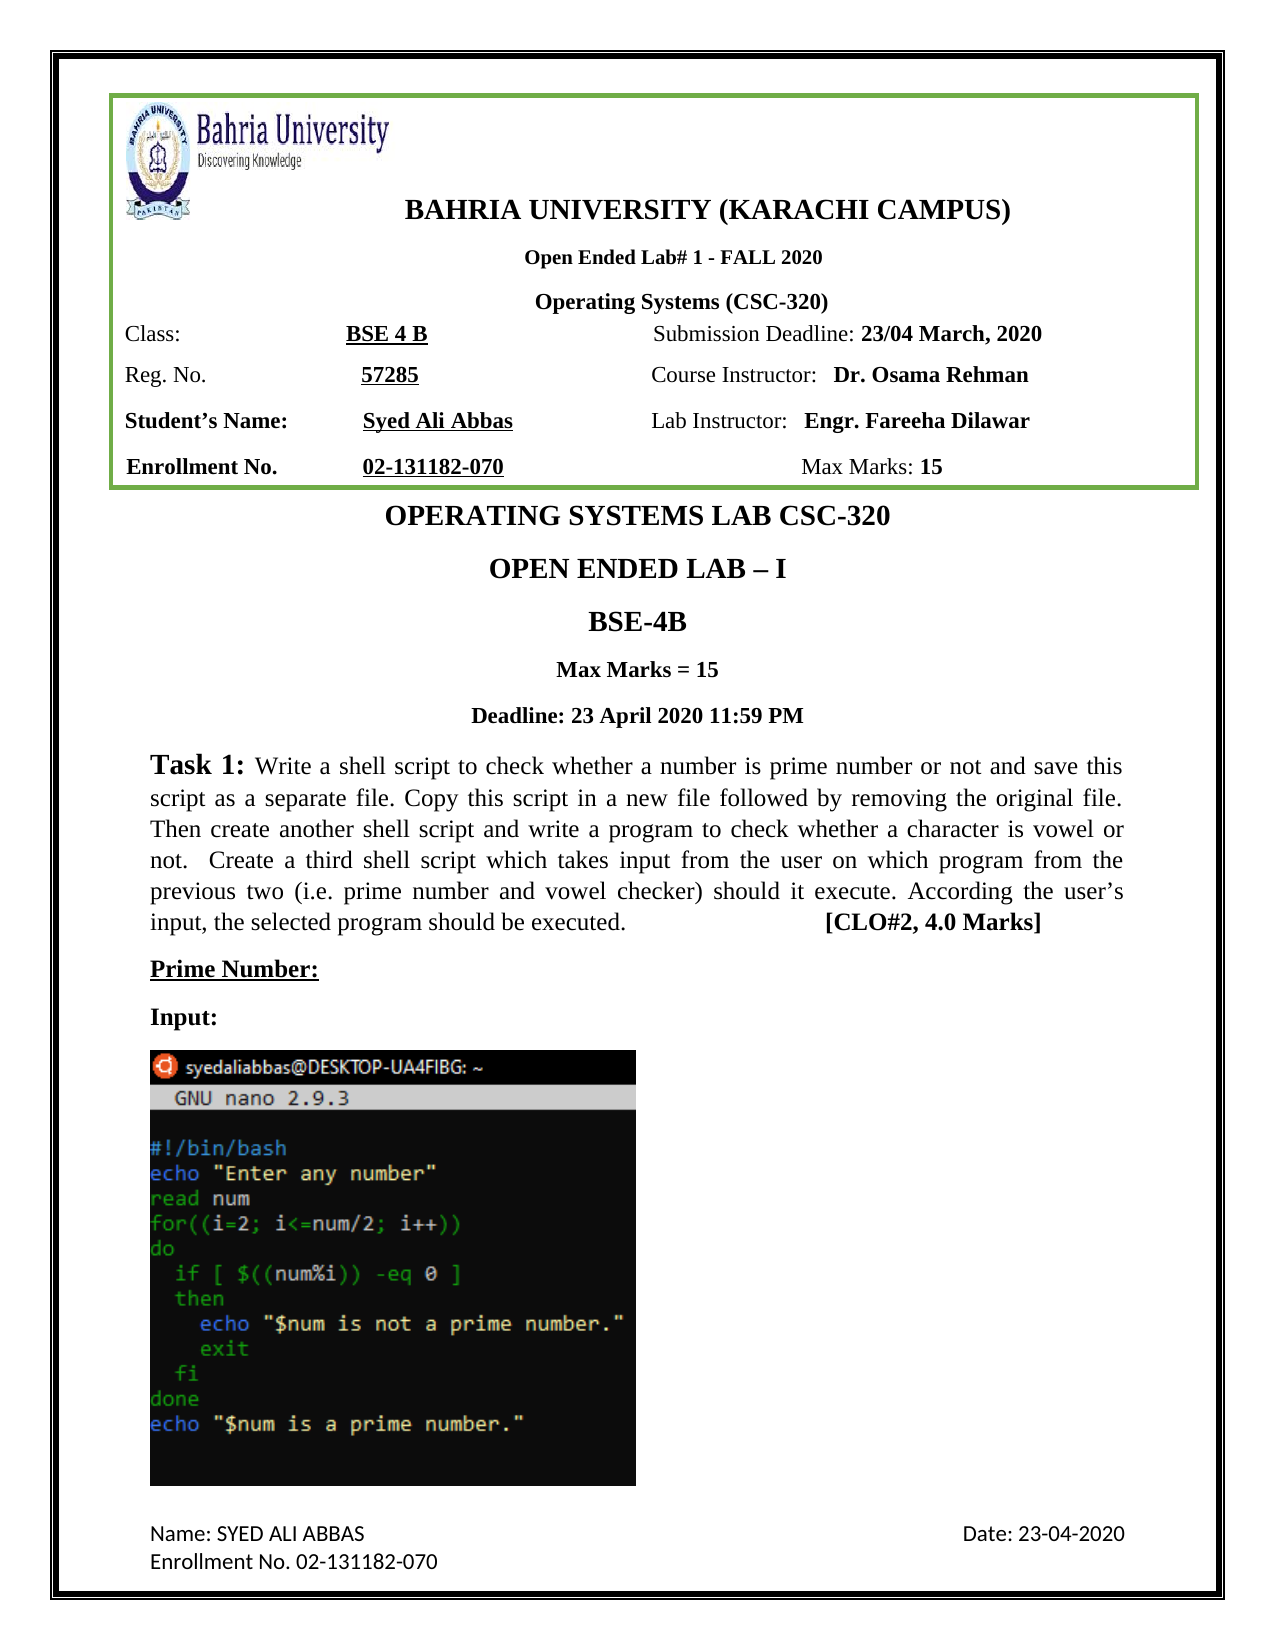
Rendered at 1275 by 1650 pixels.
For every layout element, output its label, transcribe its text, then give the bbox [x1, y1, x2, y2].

text Task 1: Write a shell script to check whether a number is prime number or not and save this script as a separate file. Copy this script in a new file followed by removing the original file. Then create another shell script and write a program to check whether a character is vowel or not. Create a third shell script which takes input from the user on which program from the previous two (i.e. prime number and vowel checker) should it execute. According the user’s input, the selected program should be executed. [CLO#2, 4.0 Marks] [150, 747, 1125, 936]
text Max Marks = 15 [150, 657, 1125, 683]
text Deadline: 23 April 2020 11:59 PM [150, 702, 1125, 728]
text OPERATING SYSTEMS LAB CSC-320 [150, 498, 1125, 532]
text Input: [150, 1002, 1125, 1031]
picture [126, 102, 398, 220]
text BSE-4B [150, 604, 1125, 637]
text OPEN ENDED LAB – I [150, 551, 1125, 584]
text Prime Number: [150, 954, 1125, 983]
picture [150, 1050, 636, 1486]
